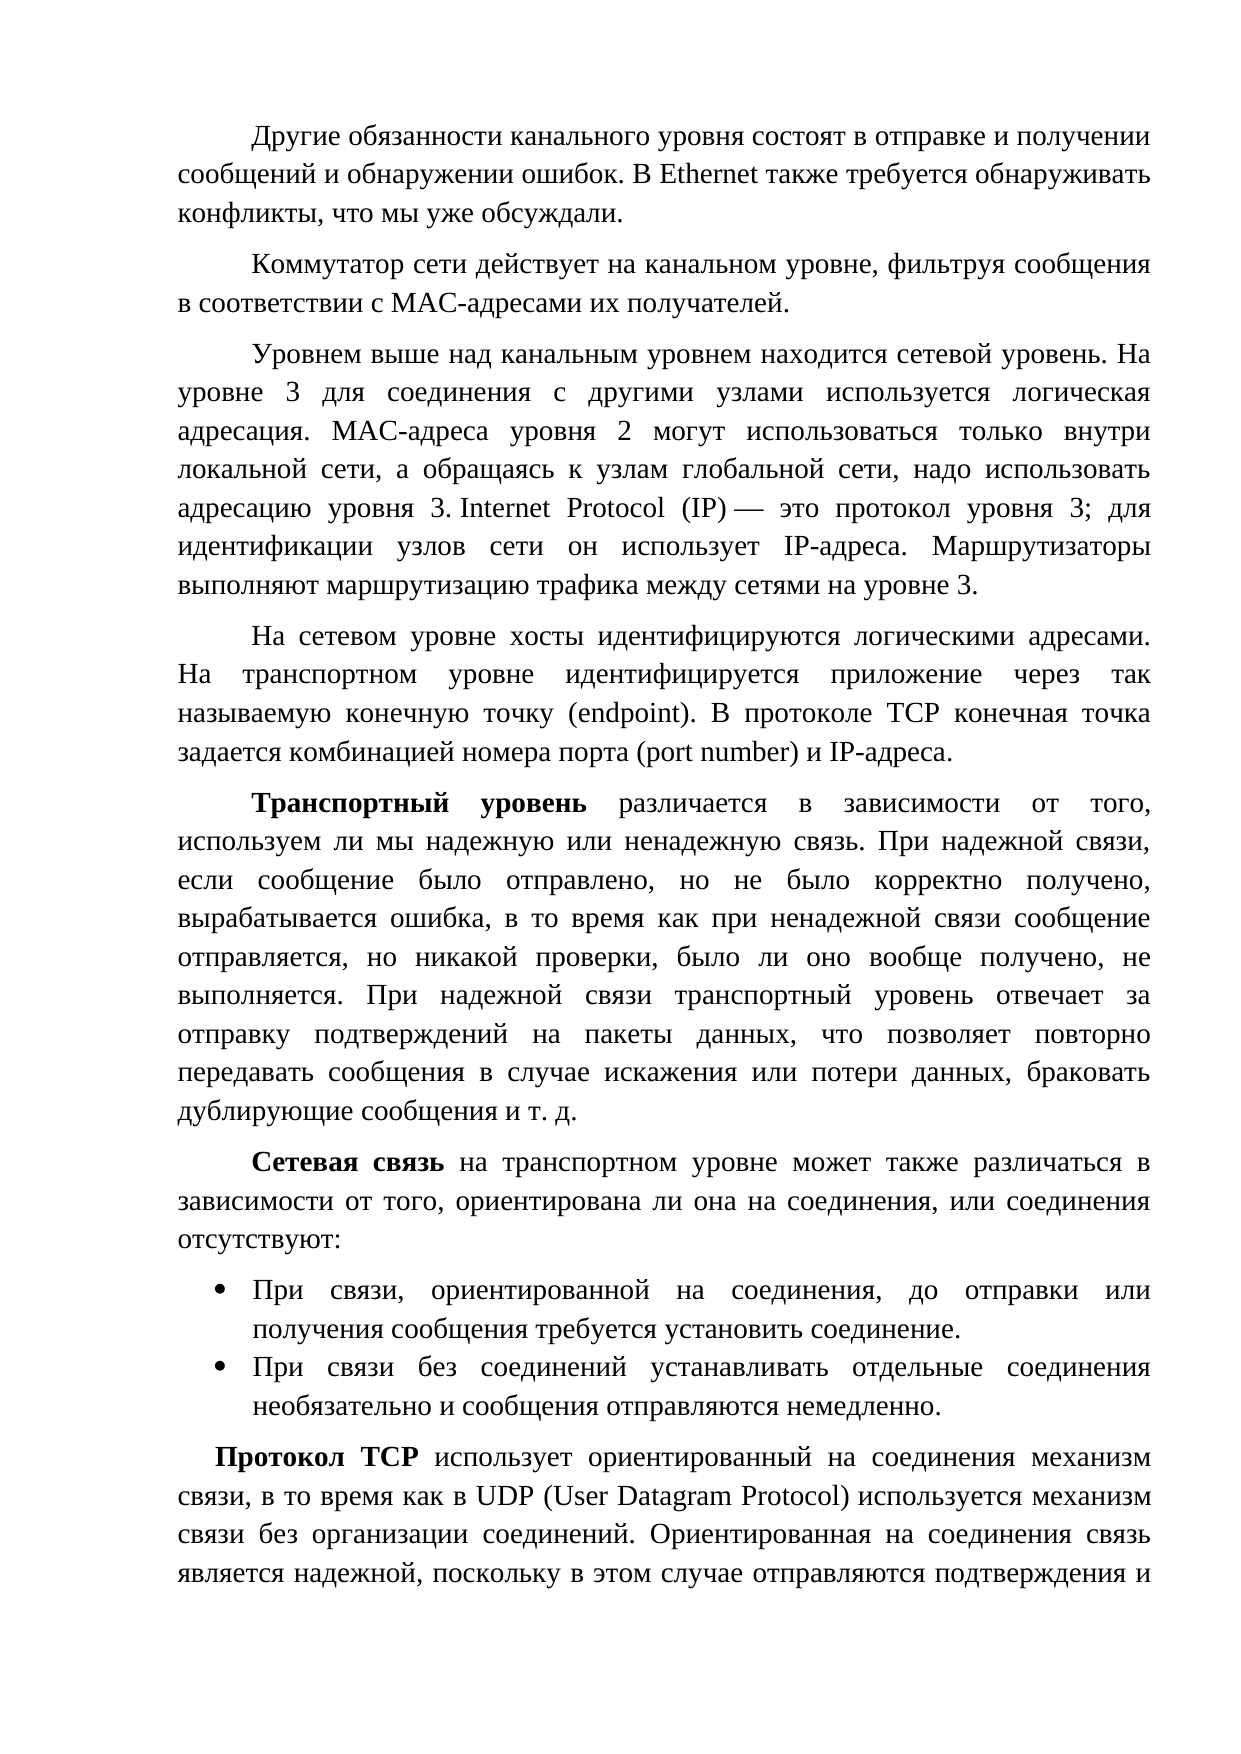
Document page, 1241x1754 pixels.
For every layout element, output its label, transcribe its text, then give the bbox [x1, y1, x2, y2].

text На сетевом уровне хосты идентифицируются логическими адресами. На транспортном уровне идентифицируется приложение через так называемую конечную точку (endpoint). В протоколе TCP конечная точка задается комбинацией номера порта (port number) и IP-адреса. [177, 618, 1152, 767]
text Уровнем выше над канальным уровнем находится сетевой уровень. На уровне 3 для соединения с другими узлами используется логическая адресация. МАС-адреса уровня 2 могут использоваться только внутри локальной сети, а обращаясь к узлам глобальной сети, надо использовать адресацию уровня 3. Internet Protocol (IP) — это протокол уровня 3; для идентификации узлов сети он использует IР-адреса. Маршрутизаторы выполняют маршрутизацию трафика между сетями на уровне 3. [177, 336, 1152, 601]
text Транспортный уровень различается в зависимости от того, используем ли мы надежную или ненадежную связь. При надежной связи, если сообщение было отправлено, но не было корректно получено, вырабатывается ошибка, в то время как при ненадежной связи сообщение отправляется, но никакой проверки, было ли оно вообще получено, не выполняется. При надежной связи транспортный уровень отвечает за отправку подтверждений на пакеты данных, что позволяет повторно передавать сообщения в случае искажения или потери данных, браковать дублирующие сообщения и т. д. [177, 785, 1152, 1127]
list При связи, ориентированной на соединения, до отправки или получения сообщения требуется установить соединение. [215, 1272, 1152, 1344]
list При связи без соединений устанавливать отдельные соединения необязательно и сообщения отправляются немедленно. [215, 1349, 1152, 1422]
text Другие обязанности канального уровня состоят в отправке и получении сообщений и обнаружении ошибок. В Ethernet также требуется обнаруживать конфликты, что мы уже обсуждали. [177, 118, 1152, 229]
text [177, 1439, 1152, 1588]
text Сетевая связь на транспортном уровне может также различаться в зависимости от того, ориентирована ли она на соединения, или соединения отсутствуют: [177, 1144, 1152, 1255]
text Коммутатор сети действует на канальном уровне, фильтруя сообщения в соответствии с МАС-адресами их получателей. [177, 246, 1152, 318]
